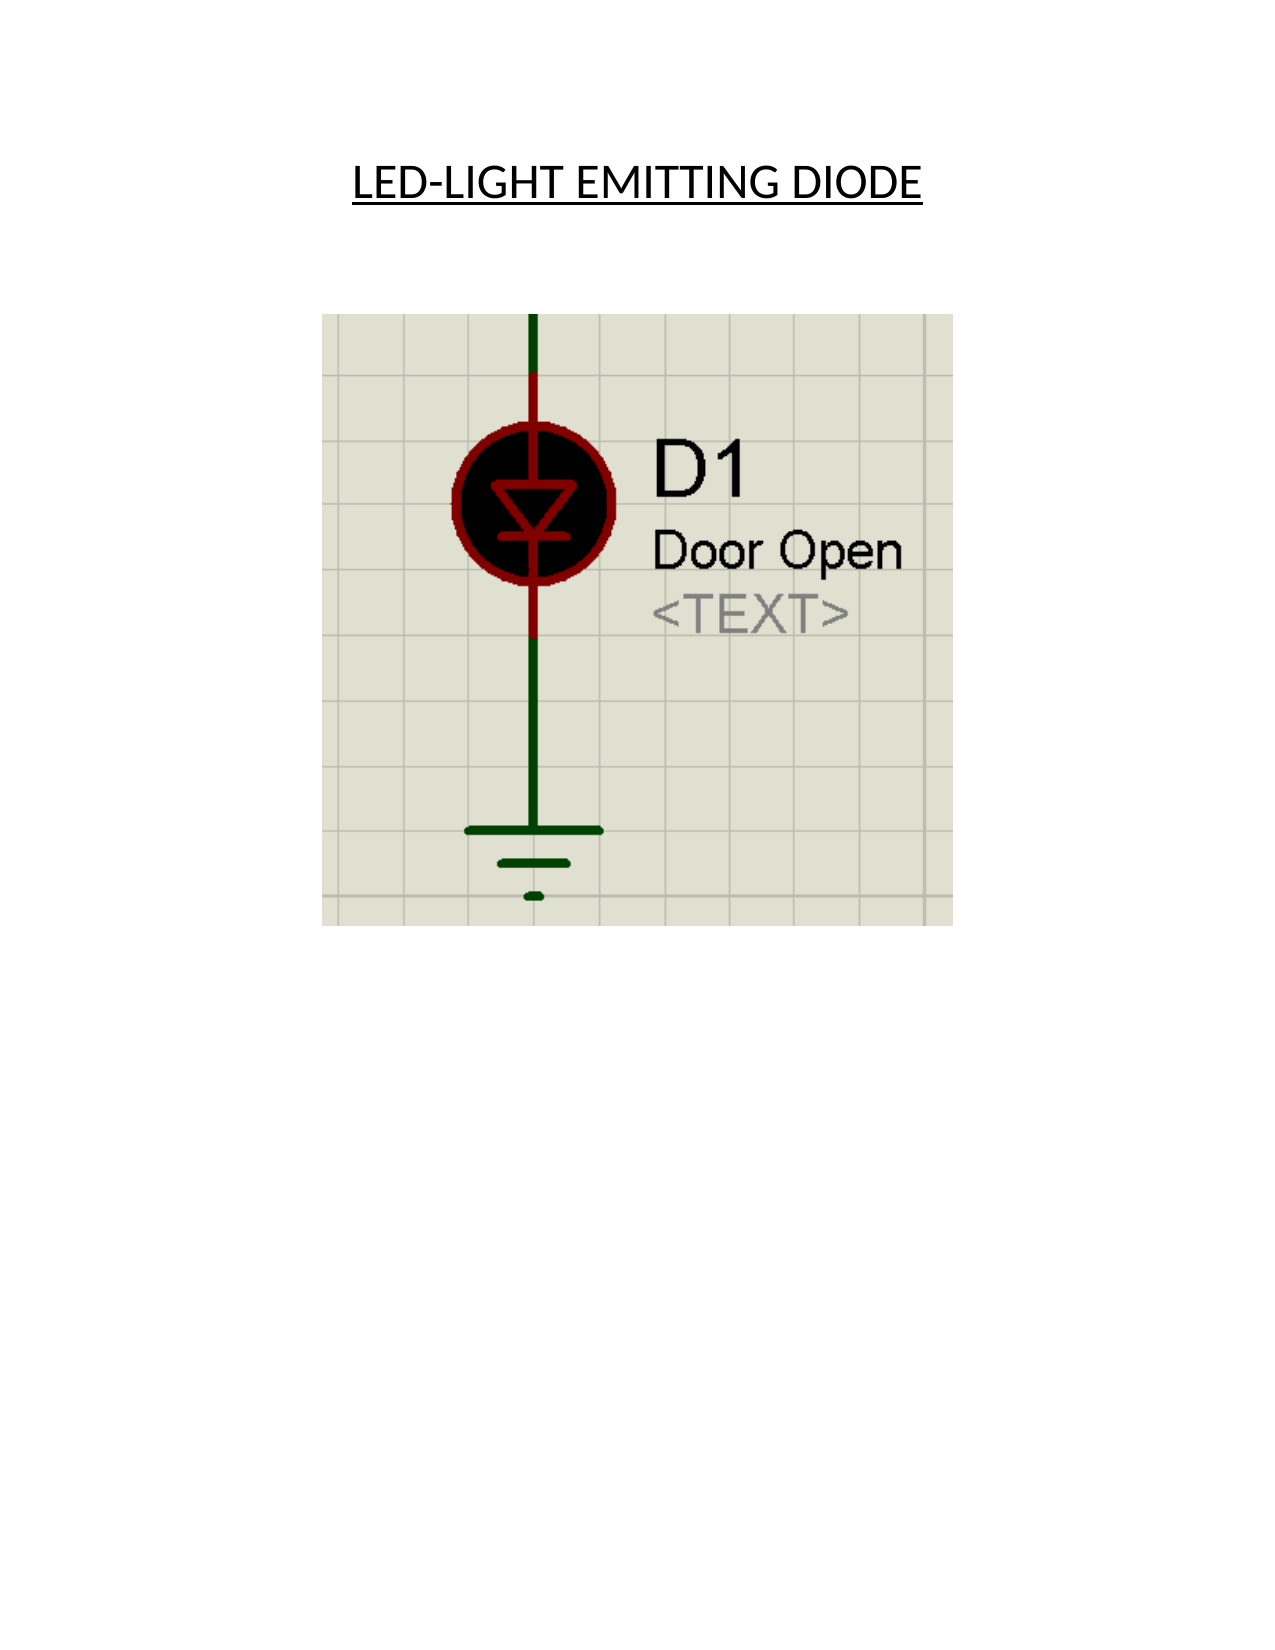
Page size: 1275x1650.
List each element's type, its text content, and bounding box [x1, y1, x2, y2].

text LED-LIGHT EMITTING DIODE [150, 150, 1125, 211]
picture [322, 314, 953, 926]
